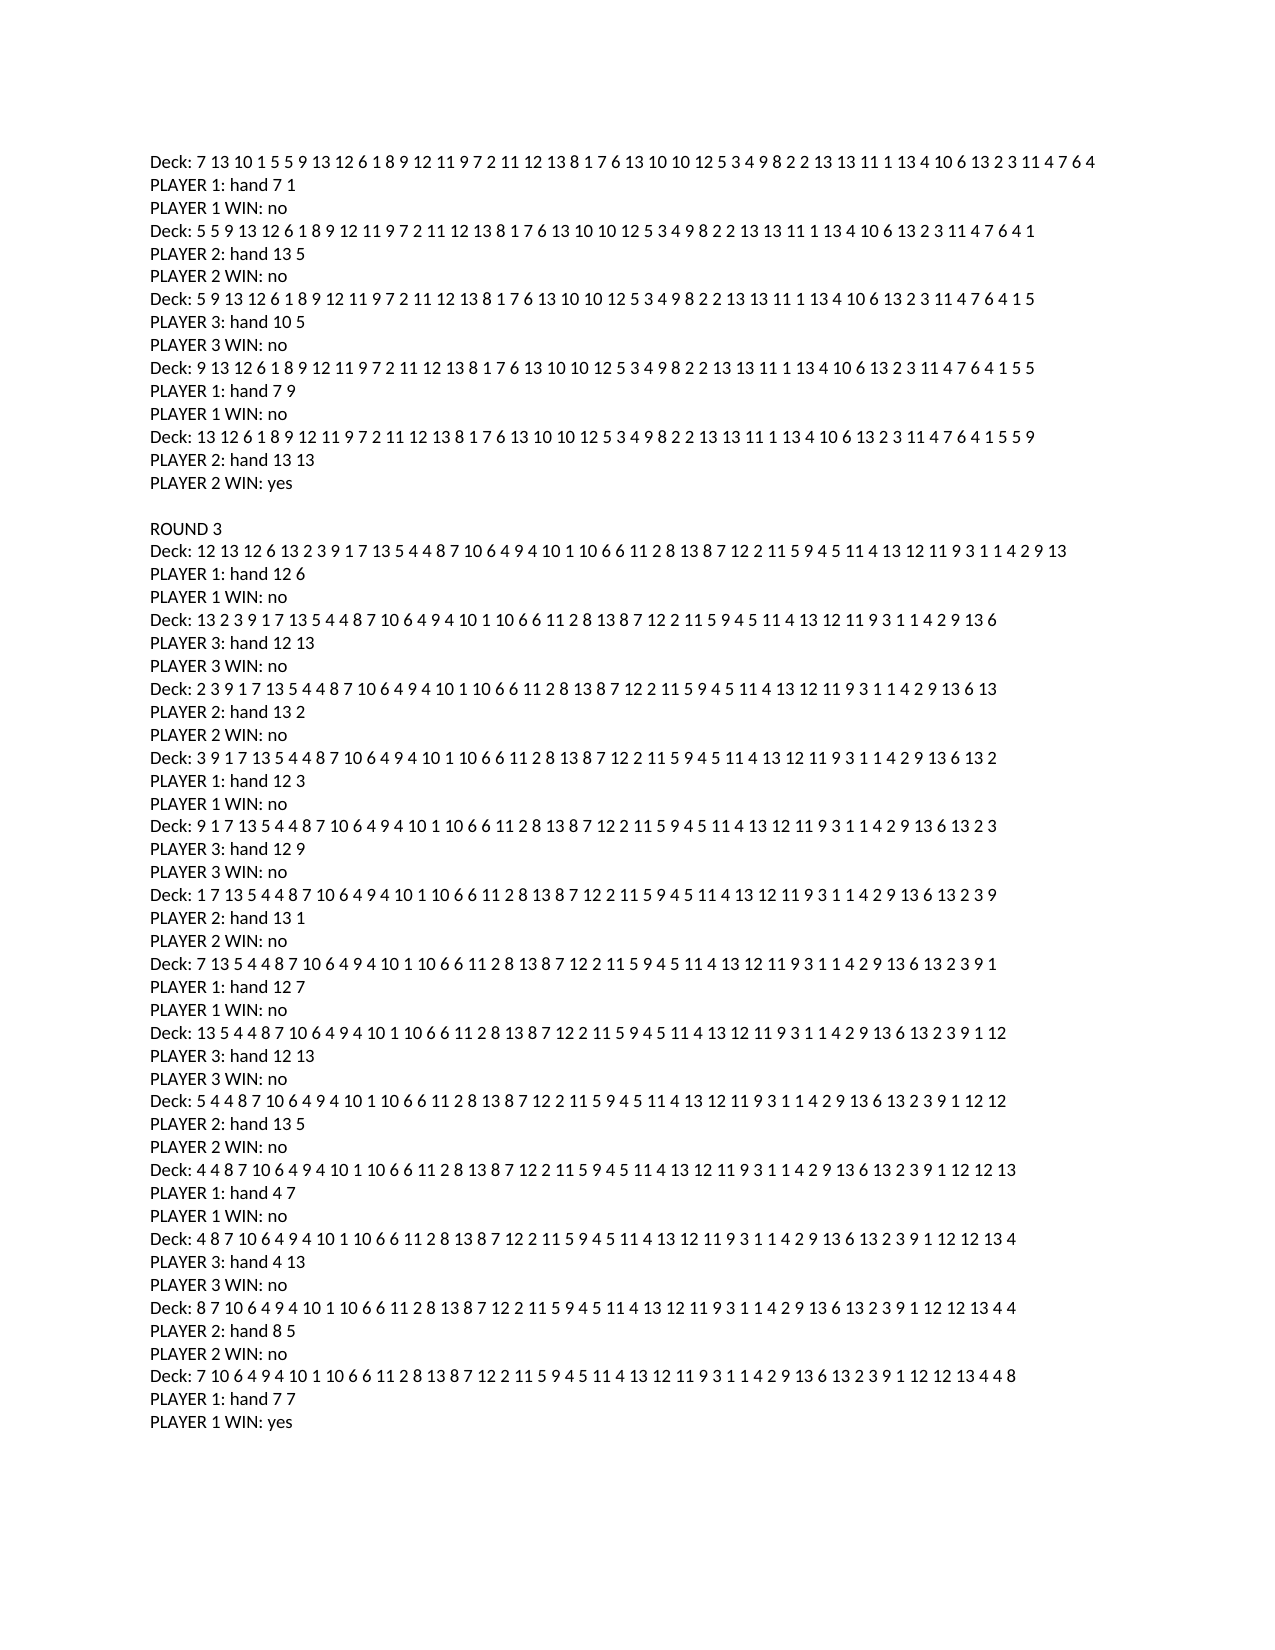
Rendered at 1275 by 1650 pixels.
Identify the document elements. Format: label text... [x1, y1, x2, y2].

text PLAYER 3: hand 12 13 [150, 631, 1125, 654]
text PLAYER 3: hand 4 13 [150, 1250, 1125, 1273]
text PLAYER 2: hand 13 2 [150, 700, 1125, 723]
text PLAYER 2: hand 13 5 [150, 242, 1125, 264]
text Deck: 8 7 10 6 4 9 4 10 1 10 6 6 11 2 8 13 8 7 12 2 11 5 9 4 5 11 4 13 12 11 9 3 1 1 4 2 9 13 6 13 2 3 9 1 12 12 13 4 4 [150, 1296, 1125, 1319]
text Deck: 1 7 13 5 4 4 8 7 10 6 4 9 4 10 1 10 6 6 11 2 8 13 8 7 12 2 11 5 9 4 5 11 4 13 12 11 9 3 1 1 4 2 9 13 6 13 2 3 9 [150, 883, 1125, 906]
text PLAYER 1: hand 4 7 [150, 1181, 1125, 1204]
text PLAYER 3 WIN: no [150, 654, 1125, 677]
text PLAYER 2 WIN: no [150, 264, 1125, 287]
text Deck: 4 4 8 7 10 6 4 9 4 10 1 10 6 6 11 2 8 13 8 7 12 2 11 5 9 4 5 11 4 13 12 11 9 3 1 1 4 2 9 13 6 13 2 3 9 1 12 12 13 [150, 1158, 1125, 1181]
text PLAYER 2 WIN: no [150, 1135, 1125, 1158]
text Deck: 2 3 9 1 7 13 5 4 4 8 7 10 6 4 9 4 10 1 10 6 6 11 2 8 13 8 7 12 2 11 5 9 4 5 11 4 13 12 11 9 3 1 1 4 2 9 13 6 13 [150, 677, 1125, 700]
text PLAYER 3 WIN: no [150, 1067, 1125, 1089]
text PLAYER 2 WIN: no [150, 723, 1125, 746]
text PLAYER 2 WIN: no [150, 929, 1125, 952]
text PLAYER 2 WIN: yes [150, 471, 1125, 494]
text PLAYER 1: hand 12 7 [150, 975, 1125, 998]
text Deck: 7 10 6 4 9 4 10 1 10 6 6 11 2 8 13 8 7 12 2 11 5 9 4 5 11 4 13 12 11 9 3 1 1 4 2 9 13 6 13 2 3 9 1 12 12 13 4 4 8 [150, 1364, 1125, 1387]
text Deck: 9 1 7 13 5 4 4 8 7 10 6 4 9 4 10 1 10 6 6 11 2 8 13 8 7 12 2 11 5 9 4 5 11 4 13 12 11 9 3 1 1 4 2 9 13 6 13 2 3 [150, 814, 1125, 837]
text PLAYER 3: hand 12 13 [150, 1044, 1125, 1067]
text PLAYER 1 WIN: no [150, 402, 1125, 425]
text Deck: 13 12 6 1 8 9 12 11 9 7 2 11 12 13 8 1 7 6 13 10 10 12 5 3 4 9 8 2 2 13 13 11 1 13 4 10 6 13 2 3 11 4 7 6 4 1 5 5 9 [150, 425, 1125, 448]
text PLAYER 1 WIN: no [150, 1204, 1125, 1227]
text PLAYER 3 WIN: no [150, 333, 1125, 356]
text Deck: 5 4 4 8 7 10 6 4 9 4 10 1 10 6 6 11 2 8 13 8 7 12 2 11 5 9 4 5 11 4 13 12 11 9 3 1 1 4 2 9 13 6 13 2 3 9 1 12 12 [150, 1089, 1125, 1112]
text PLAYER 1 WIN: no [150, 585, 1125, 608]
text PLAYER 3: hand 12 9 [150, 837, 1125, 860]
text Deck: 7 13 10 1 5 5 9 13 12 6 1 8 9 12 11 9 7 2 11 12 13 8 1 7 6 13 10 10 12 5 3 4 9 8 2 2 13 13 11 1 13 4 10 6 13 2 3 11 4 7 6 4 [150, 150, 1125, 173]
text Deck: 5 5 9 13 12 6 1 8 9 12 11 9 7 2 11 12 13 8 1 7 6 13 10 10 12 5 3 4 9 8 2 2 13 13 11 1 13 4 10 6 13 2 3 11 4 7 6 4 1 [150, 219, 1125, 242]
text Deck: 3 9 1 7 13 5 4 4 8 7 10 6 4 9 4 10 1 10 6 6 11 2 8 13 8 7 12 2 11 5 9 4 5 11 4 13 12 11 9 3 1 1 4 2 9 13 6 13 2 [150, 746, 1125, 769]
text Deck: 13 2 3 9 1 7 13 5 4 4 8 7 10 6 4 9 4 10 1 10 6 6 11 2 8 13 8 7 12 2 11 5 9 4 5 11 4 13 12 11 9 3 1 1 4 2 9 13 6 [150, 608, 1125, 631]
text PLAYER 3 WIN: no [150, 860, 1125, 883]
text PLAYER 1: hand 7 7 [150, 1387, 1125, 1410]
text PLAYER 1 WIN: no [150, 998, 1125, 1021]
text PLAYER 2: hand 8 5 [150, 1319, 1125, 1342]
text PLAYER 2: hand 13 1 [150, 906, 1125, 929]
text PLAYER 1 WIN: no [150, 196, 1125, 219]
text PLAYER 1: hand 12 3 [150, 769, 1125, 792]
text PLAYER 2 WIN: no [150, 1342, 1125, 1364]
text PLAYER 1: hand 7 9 [150, 379, 1125, 402]
text ROUND 3 [150, 517, 1125, 539]
text PLAYER 3 WIN: no [150, 1273, 1125, 1296]
text PLAYER 1: hand 12 6 [150, 562, 1125, 585]
text PLAYER 1 WIN: yes [150, 1410, 1125, 1433]
text PLAYER 1 WIN: no [150, 792, 1125, 814]
text Deck: 12 13 12 6 13 2 3 9 1 7 13 5 4 4 8 7 10 6 4 9 4 10 1 10 6 6 11 2 8 13 8 7 12 2 11 5 9 4 5 11 4 13 12 11 9 3 1 1 4 2 9 13 [150, 539, 1125, 562]
text Deck: 13 5 4 4 8 7 10 6 4 9 4 10 1 10 6 6 11 2 8 13 8 7 12 2 11 5 9 4 5 11 4 13 12 11 9 3 1 1 4 2 9 13 6 13 2 3 9 1 12 [150, 1021, 1125, 1044]
text PLAYER 2: hand 13 5 [150, 1112, 1125, 1135]
text Deck: 7 13 5 4 4 8 7 10 6 4 9 4 10 1 10 6 6 11 2 8 13 8 7 12 2 11 5 9 4 5 11 4 13 12 11 9 3 1 1 4 2 9 13 6 13 2 3 9 1 [150, 952, 1125, 975]
text PLAYER 3: hand 10 5 [150, 310, 1125, 333]
text PLAYER 2: hand 13 13 [150, 448, 1125, 471]
text Deck: 4 8 7 10 6 4 9 4 10 1 10 6 6 11 2 8 13 8 7 12 2 11 5 9 4 5 11 4 13 12 11 9 3 1 1 4 2 9 13 6 13 2 3 9 1 12 12 13 4 [150, 1227, 1125, 1250]
text Deck: 9 13 12 6 1 8 9 12 11 9 7 2 11 12 13 8 1 7 6 13 10 10 12 5 3 4 9 8 2 2 13 13 11 1 13 4 10 6 13 2 3 11 4 7 6 4 1 5 5 [150, 356, 1125, 379]
text PLAYER 1: hand 7 1 [150, 173, 1125, 196]
text Deck: 5 9 13 12 6 1 8 9 12 11 9 7 2 11 12 13 8 1 7 6 13 10 10 12 5 3 4 9 8 2 2 13 13 11 1 13 4 10 6 13 2 3 11 4 7 6 4 1 5 [150, 287, 1125, 310]
